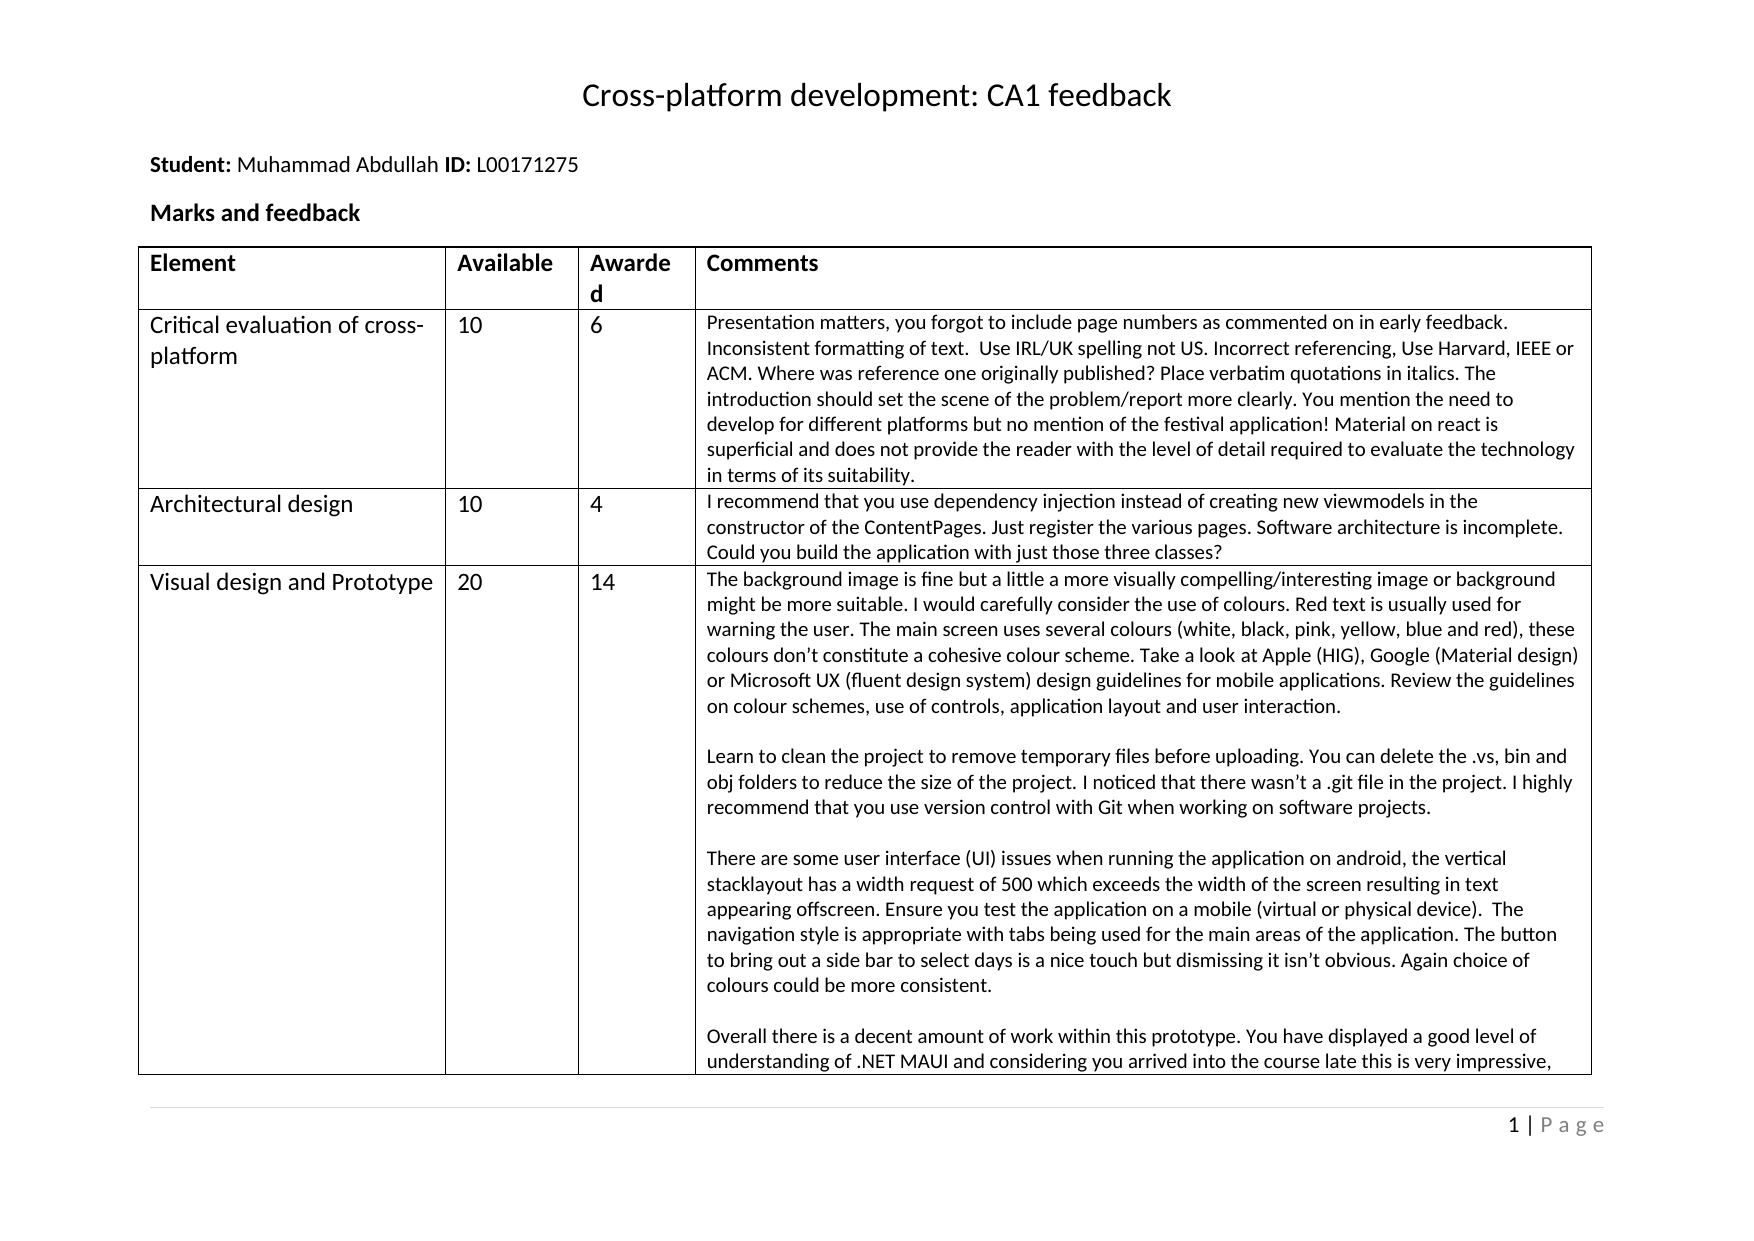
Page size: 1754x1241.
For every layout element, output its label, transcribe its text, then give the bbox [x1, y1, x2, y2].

text Marks and feedback [150, 197, 1604, 227]
table_header Available [446, 248, 578, 308]
table_cell Presentation matters, you forgot to include page numbers as commented on in early feedback. Inconsistent formatting of text. Use IRL/UK spelling not US. Incorrect referencing, Use Harvard, IEEE or ACM. Where was reference one originally published? Place verbatim quotations in italics. The introduction should set the scene of the problem/report more clearly. You mention the need to develop for different platforms but no mention of the festival application! Material on react is superficial and does not provide the reader with the level of detail required to evaluate the technology in terms of its suitability. [696, 310, 1591, 487]
table_cell 20 [446, 566, 578, 1074]
table_cell 10 [446, 310, 578, 487]
table_cell 14 [579, 566, 695, 1074]
table_cell I recommend that you use dependency injection instead of creating new viewmodels in the constructor of the ContentPages. Just register the various pages. Software architecture is incomplete. Could you build the application with just those three classes? [696, 489, 1591, 565]
table_cell 6 [579, 310, 695, 487]
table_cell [139, 566, 445, 1074]
table_header Awarded [579, 248, 695, 308]
table_header Comments [696, 248, 1591, 308]
table_header Element [139, 248, 445, 308]
table_cell Critical evaluation of cross-platform [139, 310, 445, 487]
text Student: Muhammad Abdullah ID: L00171275 [150, 150, 1604, 178]
table_cell 4 [579, 489, 695, 565]
table_cell 10 [446, 489, 578, 565]
table_cell Architectural design [139, 489, 445, 565]
